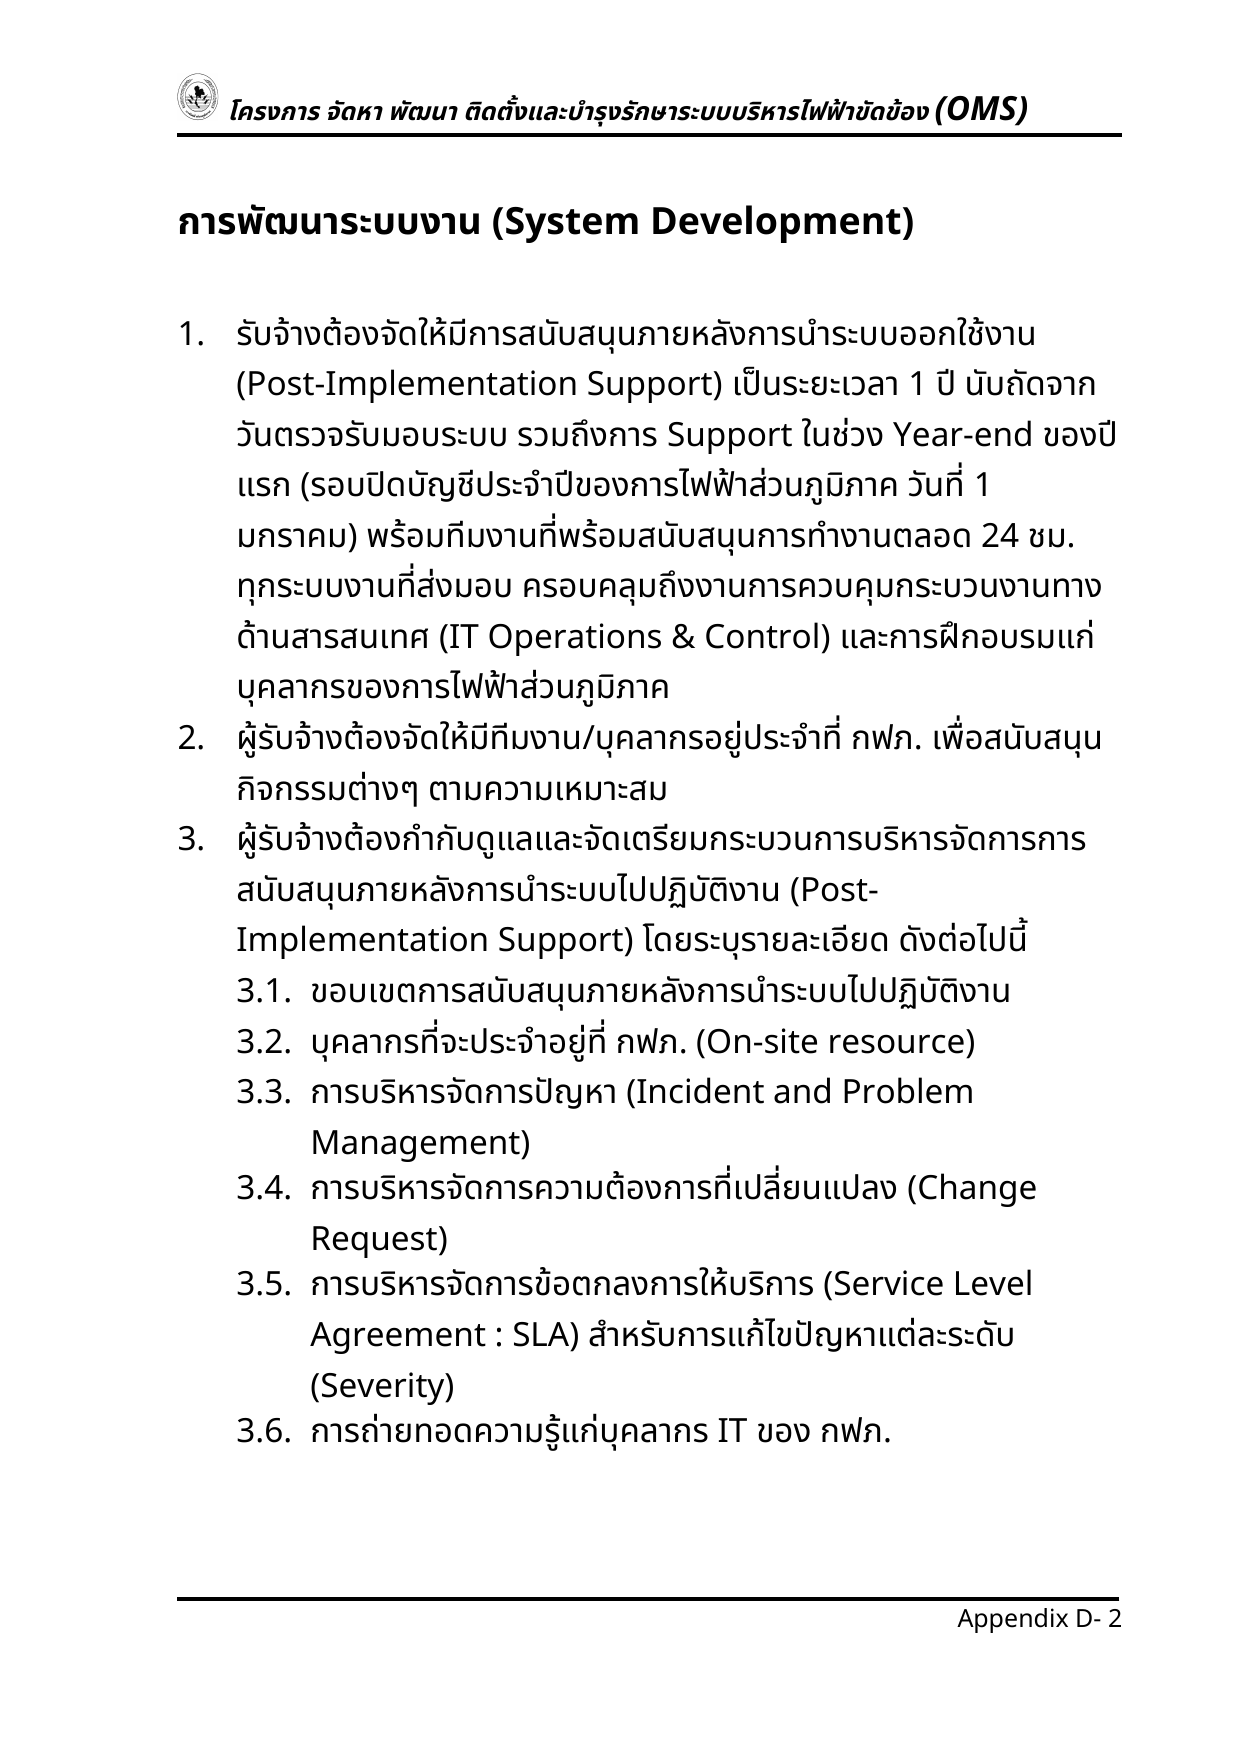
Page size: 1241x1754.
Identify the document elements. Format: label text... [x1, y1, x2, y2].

list การบริหารจัดการความต้องการที่เปลี่ยนแปลง (Change Request) [236, 1164, 1122, 1260]
list การบริหารจัดการข้อตกลงการให้บริการ (Service Level Agreement : SLA) สำหรับการแก้ไขปัญหาแต่ละระดับ (Severity) [236, 1260, 1122, 1407]
list บุคลากรที่จะประจำอยู่ที่ กฟภ. (On-site resource) [236, 1017, 1122, 1068]
list การบริหารจัดการปัญหา (Incident and Problem Management) [236, 1068, 1122, 1164]
list รับจ้างต้องจัดให้มีการสนับสนุนภายหลังการนำระบบออกใช้งาน (Post-Implementation Support) เป็นระยะเวลา 1 ปี นับถัดจากวันตรวจรับมอบระบบ รวมถึงการ Support ในช่วง Year-end ของปีแรก (รอบปิดบัญชีประจำปีของการไฟฟ้าส่วนภูมิภาค วันที่ 1 มกราคม) พร้อมทีมงานที่พร้อมสนับสนุนการทำงานตลอด 24 ชม. ทุกระบบงานที่ส่งมอบ ครอบคลุมถึงงานการควบคุมกระบวนงานทางด้านสารสนเทศ (IT Operations & Control) และการฝึกอบรมแก่บุคลากรของการไฟฟ้าส่วนภูมิภาค [177, 309, 1122, 714]
list ผู้รับจ้างต้องจัดให้มีทีมงาน/บุคลากรอยู่ประจำที่ กฟภ. เพื่อสนับสนุนกิจกรรมต่างๆ ตามความเหมาะสม [177, 714, 1122, 815]
list ผู้รับจ้างต้องกำกับดูแลและจัดเตรียมกระบวนการบริหารจัดการการสนับสนุนภายหลังการนำระบบไปปฏิบัติงาน (Post-Implementation Support) โดยระบุรายละเอียด ดังต่อไปนี้ [177, 815, 1122, 967]
list ขอบเขตการสนับสนุนภายหลังการนำระบบไปปฏิบัติงาน [236, 967, 1122, 1017]
picture [177, 73, 219, 121]
list การถ่ายทอดความรู้แก่บุคลากร IT ของ กฟภ. [236, 1407, 1122, 1457]
subtitle การพัฒนาระบบงาน (System Development) [177, 194, 1122, 251]
